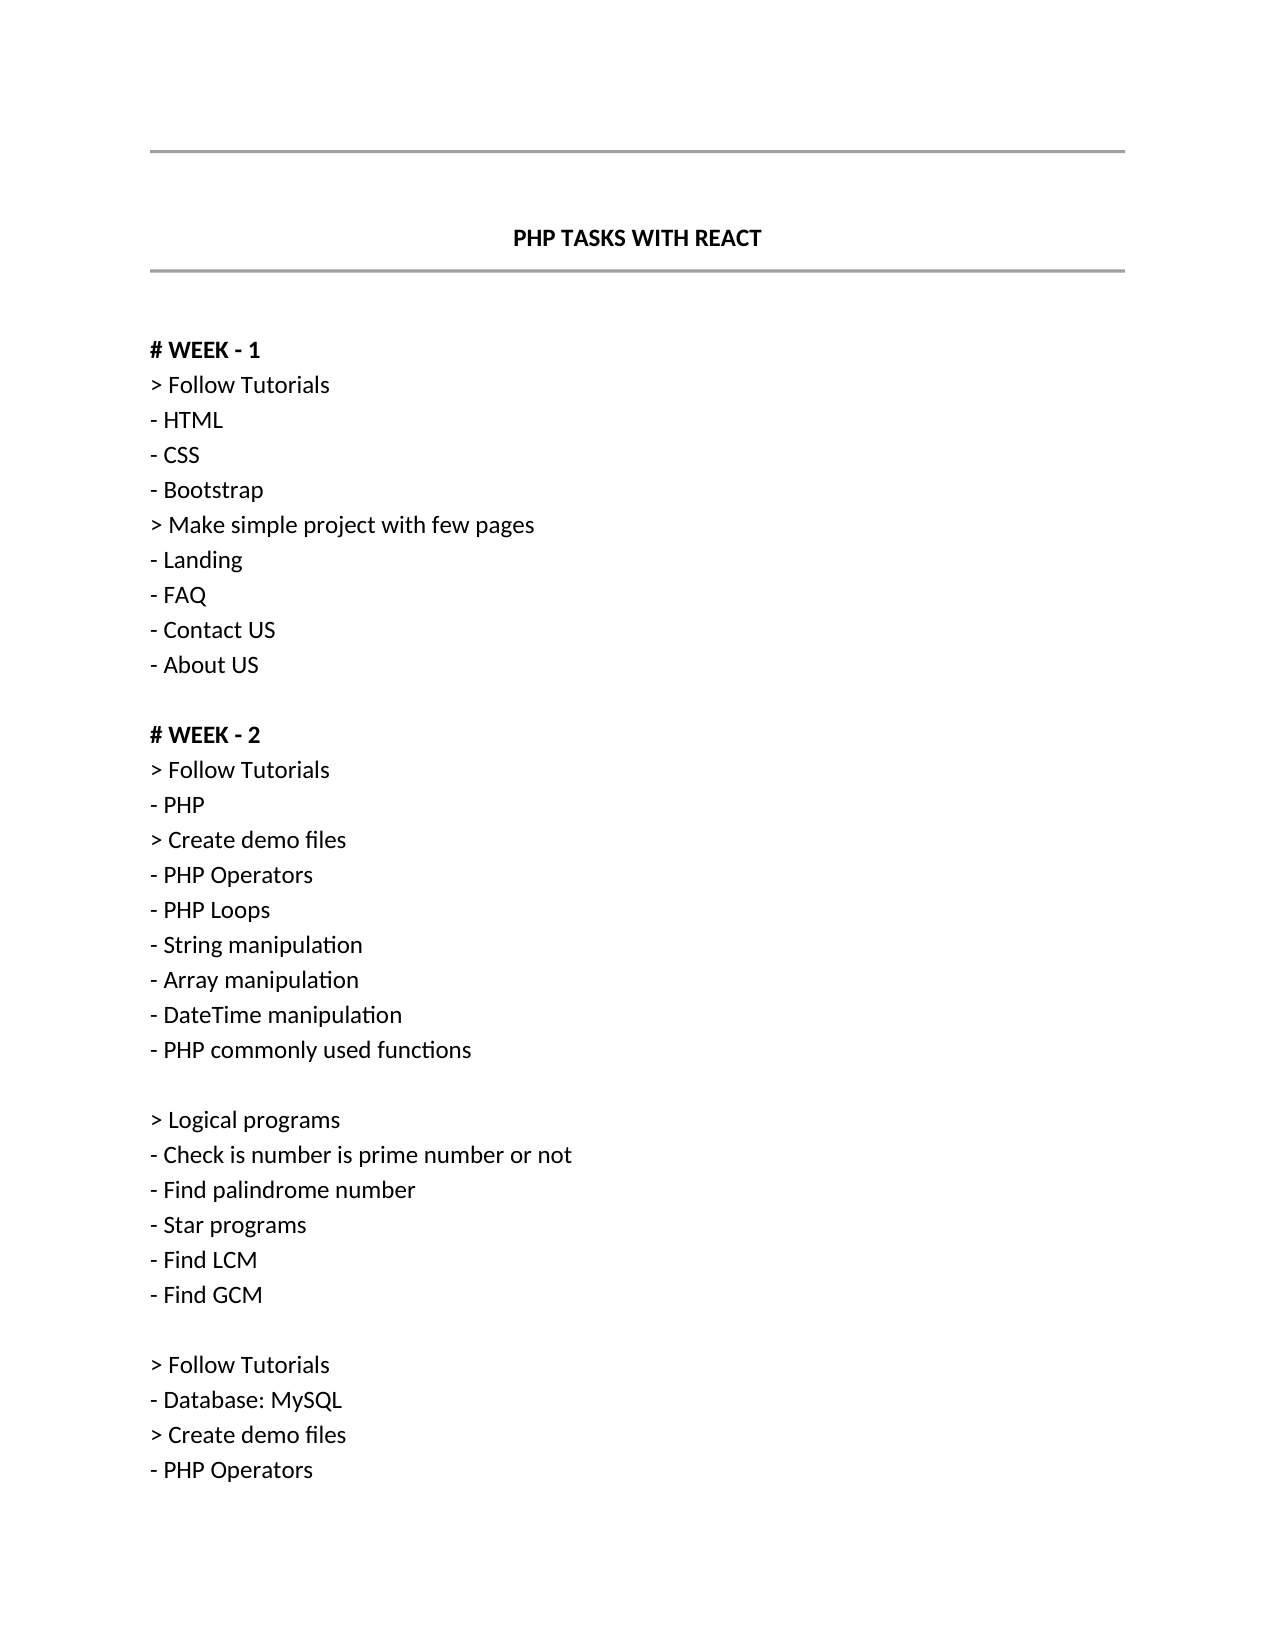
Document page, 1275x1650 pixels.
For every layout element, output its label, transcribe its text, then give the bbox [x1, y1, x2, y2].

text - DateTime manipulation [150, 999, 1125, 1030]
text > Follow Tutorials [150, 369, 1125, 400]
text - Star programs [150, 1209, 1125, 1240]
text - Array manipulation [150, 964, 1125, 995]
text - Find LCM [150, 1244, 1125, 1275]
text - Landing [150, 544, 1125, 575]
text > Follow Tutorials [150, 754, 1125, 785]
text - CSS [150, 439, 1125, 470]
text - PHP commonly used functions [150, 1034, 1125, 1065]
text > Logical programs [150, 1104, 1125, 1135]
text # WEEK - 2 [150, 719, 1125, 750]
text - Find palindrome number [150, 1174, 1125, 1205]
text > Follow Tutorials [150, 1349, 1125, 1380]
text - Database: MySQL [150, 1384, 1125, 1415]
text - PHP Loops [150, 894, 1125, 925]
text > Create demo files [150, 1419, 1125, 1450]
text - Contact US [150, 614, 1125, 645]
text - PHP Operators [150, 1454, 1125, 1485]
text - Bootstrap [150, 474, 1125, 505]
text - Find GCM [150, 1279, 1125, 1310]
text # WEEK - 1 [150, 334, 1125, 365]
text - String manipulation [150, 929, 1125, 960]
text - FAQ [150, 579, 1125, 610]
text - PHP Operators [150, 859, 1125, 890]
subtitle PHP TASKS WITH REACT [150, 222, 1125, 252]
text > Create demo files [150, 824, 1125, 855]
text - HTML [150, 404, 1125, 435]
text - About US [150, 649, 1125, 680]
text - PHP [150, 789, 1125, 820]
text - Check is number is prime number or not [150, 1139, 1125, 1170]
text > Make simple project with few pages [150, 509, 1125, 540]
